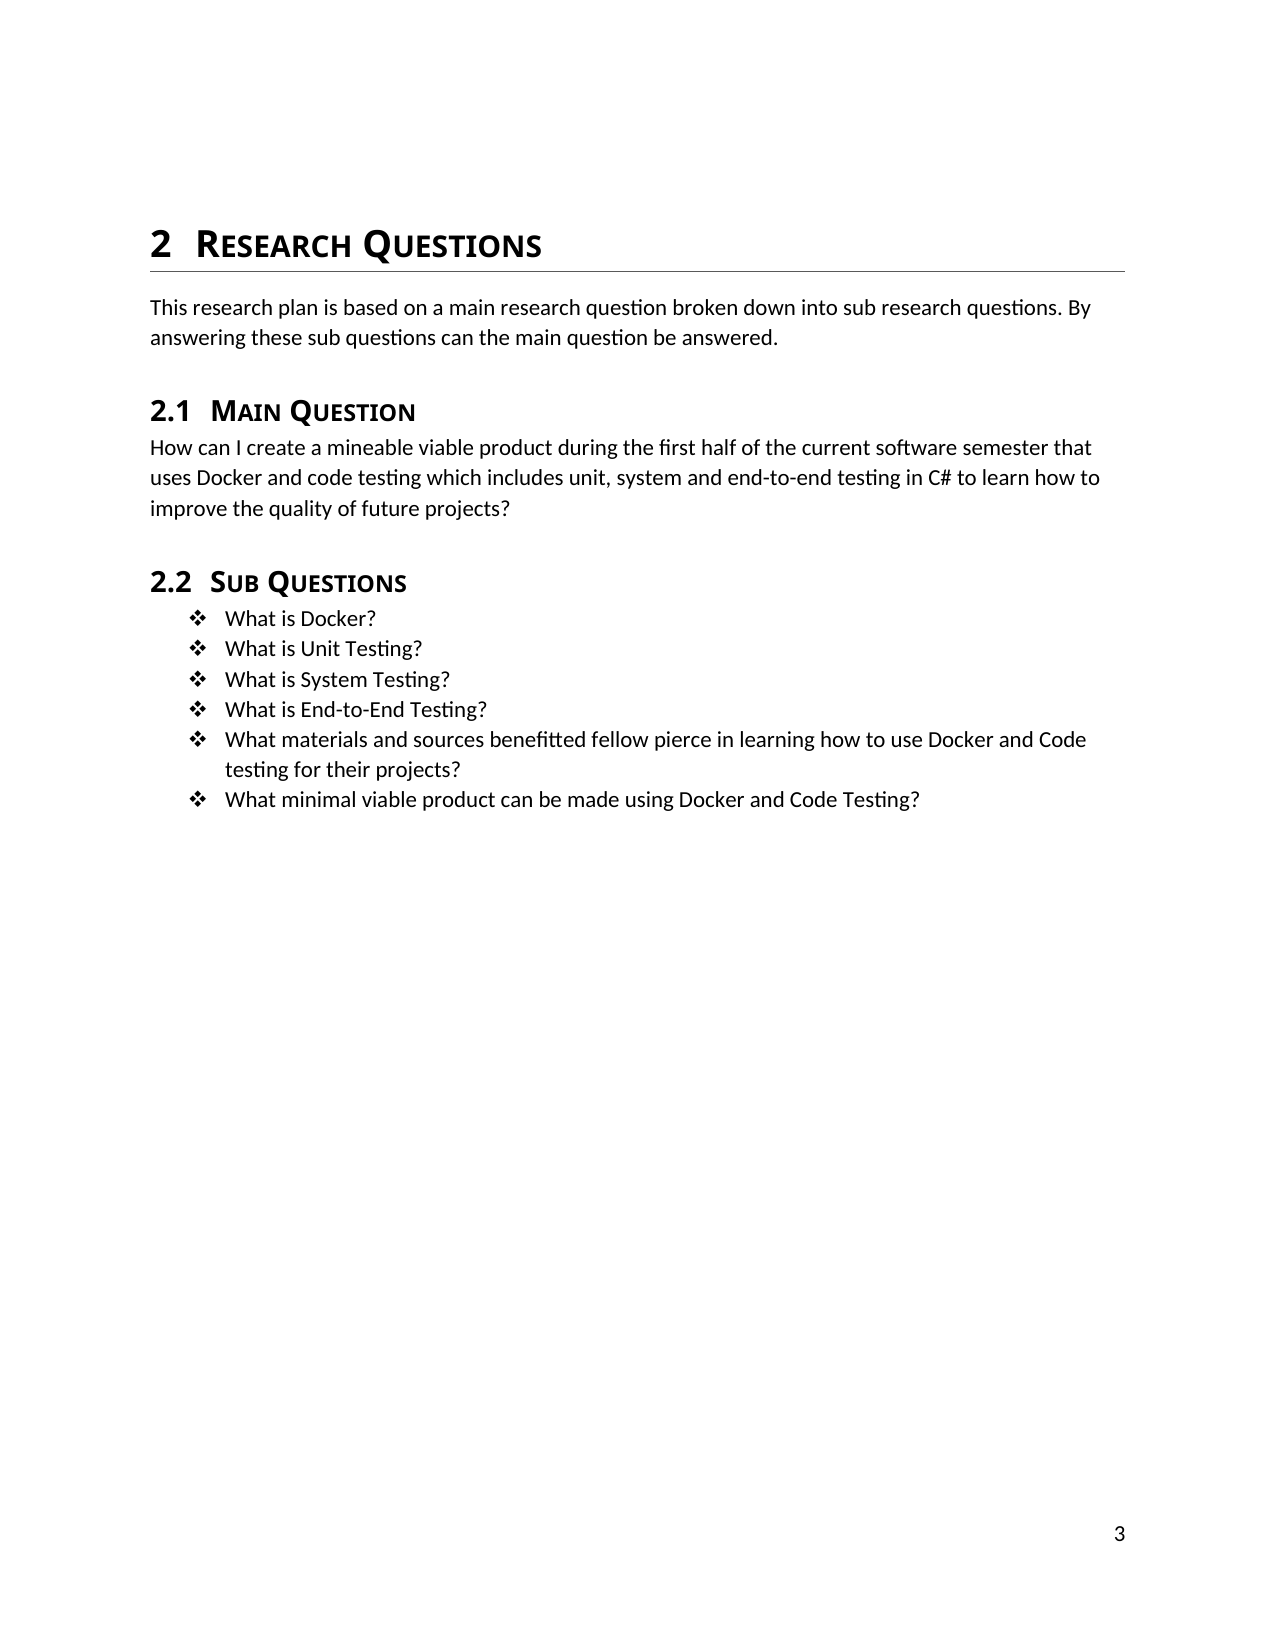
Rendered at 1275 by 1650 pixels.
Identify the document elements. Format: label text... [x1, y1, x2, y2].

list What is Docker? [187, 604, 1125, 632]
list What is System Testing? [187, 665, 1125, 693]
list What materials and sources benefitted fellow pierce in learning how to use Docker and Code testing for their projects? [187, 725, 1125, 783]
subtitle Research Questions [150, 218, 1125, 271]
list What minimal viable product can be made using Docker and Code Testing? [187, 786, 1125, 813]
text This research plan is based on a main research question broken down into sub research questions. By answering these sub questions can the main question be answered. [150, 293, 1125, 351]
text How can I create a mineable viable product during the first half of the current software semester that uses Docker and code testing which includes unit, system and end-to-end testing in C# to learn how to improve the quality of future projects? [150, 433, 1125, 522]
list What is Unit Testing? [187, 634, 1125, 662]
subtitle Sub Questions [150, 561, 1125, 601]
list What is End-to-End Testing? [187, 695, 1125, 723]
subtitle Main Question [150, 391, 1125, 430]
